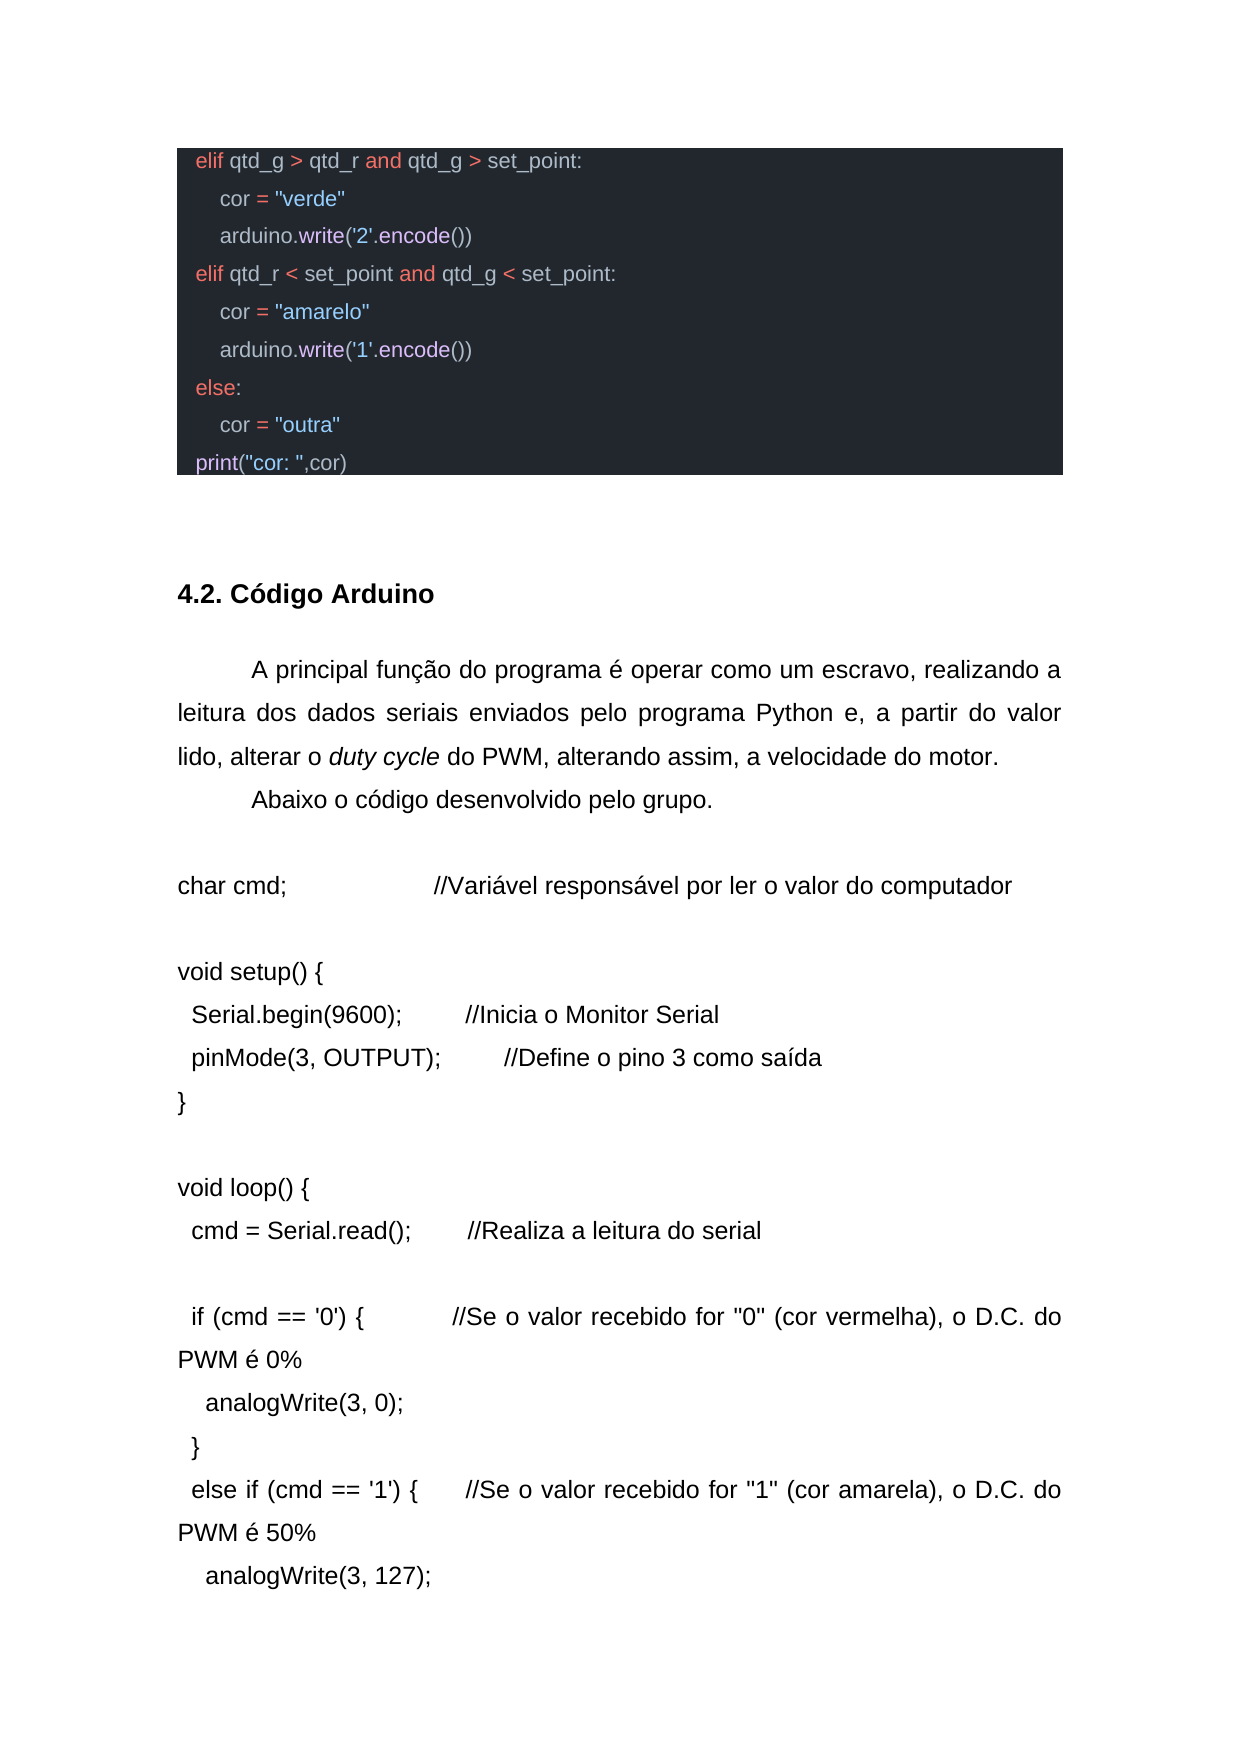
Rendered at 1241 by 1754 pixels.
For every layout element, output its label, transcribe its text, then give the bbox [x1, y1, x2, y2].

text else: [177, 374, 1063, 400]
text Abaixo o código desenvolvido pelo grupo. [177, 784, 1063, 813]
text pinMode(3, OUTPUT); //Define o pino 3 como saída [177, 1043, 1063, 1072]
text print("cor: ",cor) [177, 450, 1063, 475]
text void loop() { [177, 1173, 1063, 1201]
text } [177, 1086, 1063, 1115]
text analogWrite(3, 127); [177, 1561, 1063, 1589]
text cor = "amarelo" [177, 299, 1063, 324]
text elif qtd_r < set_point and qtd_g < set_point: [177, 261, 1063, 286]
text void setup() { [177, 957, 1063, 986]
text } [177, 1431, 1063, 1460]
text else if (cmd == '1') { //Se o valor recebido for "1" (cor amarela), o D.C. do PWM é 50% [177, 1474, 1063, 1546]
text Serial.begin(9600); //Inicia o Monitor Serial [177, 1000, 1063, 1029]
text cmd = Serial.read(); //Realiza a leitura do serial [177, 1216, 1063, 1244]
text cor = "verde" [177, 185, 1063, 211]
subtitle 4.2. Código Arduino [177, 578, 1063, 609]
text A principal função do programa é operar como um escravo, realizando a leitura dos dados seriais enviados pelo programa Python e, a partir do valor lido, alterar o duty cycle do PWM, alterando assim, a velocidade do motor. [177, 655, 1063, 770]
text analogWrite(3, 0); [177, 1388, 1063, 1417]
text char cmd; //Variável responsável por ler o valor do computador [177, 871, 1063, 899]
text cor = "outra" [177, 412, 1063, 437]
text elif qtd_g > qtd_r and qtd_g > set_point: [177, 148, 1063, 173]
text arduino.write('2'.encode()) [177, 223, 1063, 248]
text if (cmd == '0') { //Se o valor recebido for "0" (cor vermelha), o D.C. do PWM é 0% [177, 1302, 1063, 1374]
text arduino.write('1'.encode()) [177, 337, 1063, 362]
